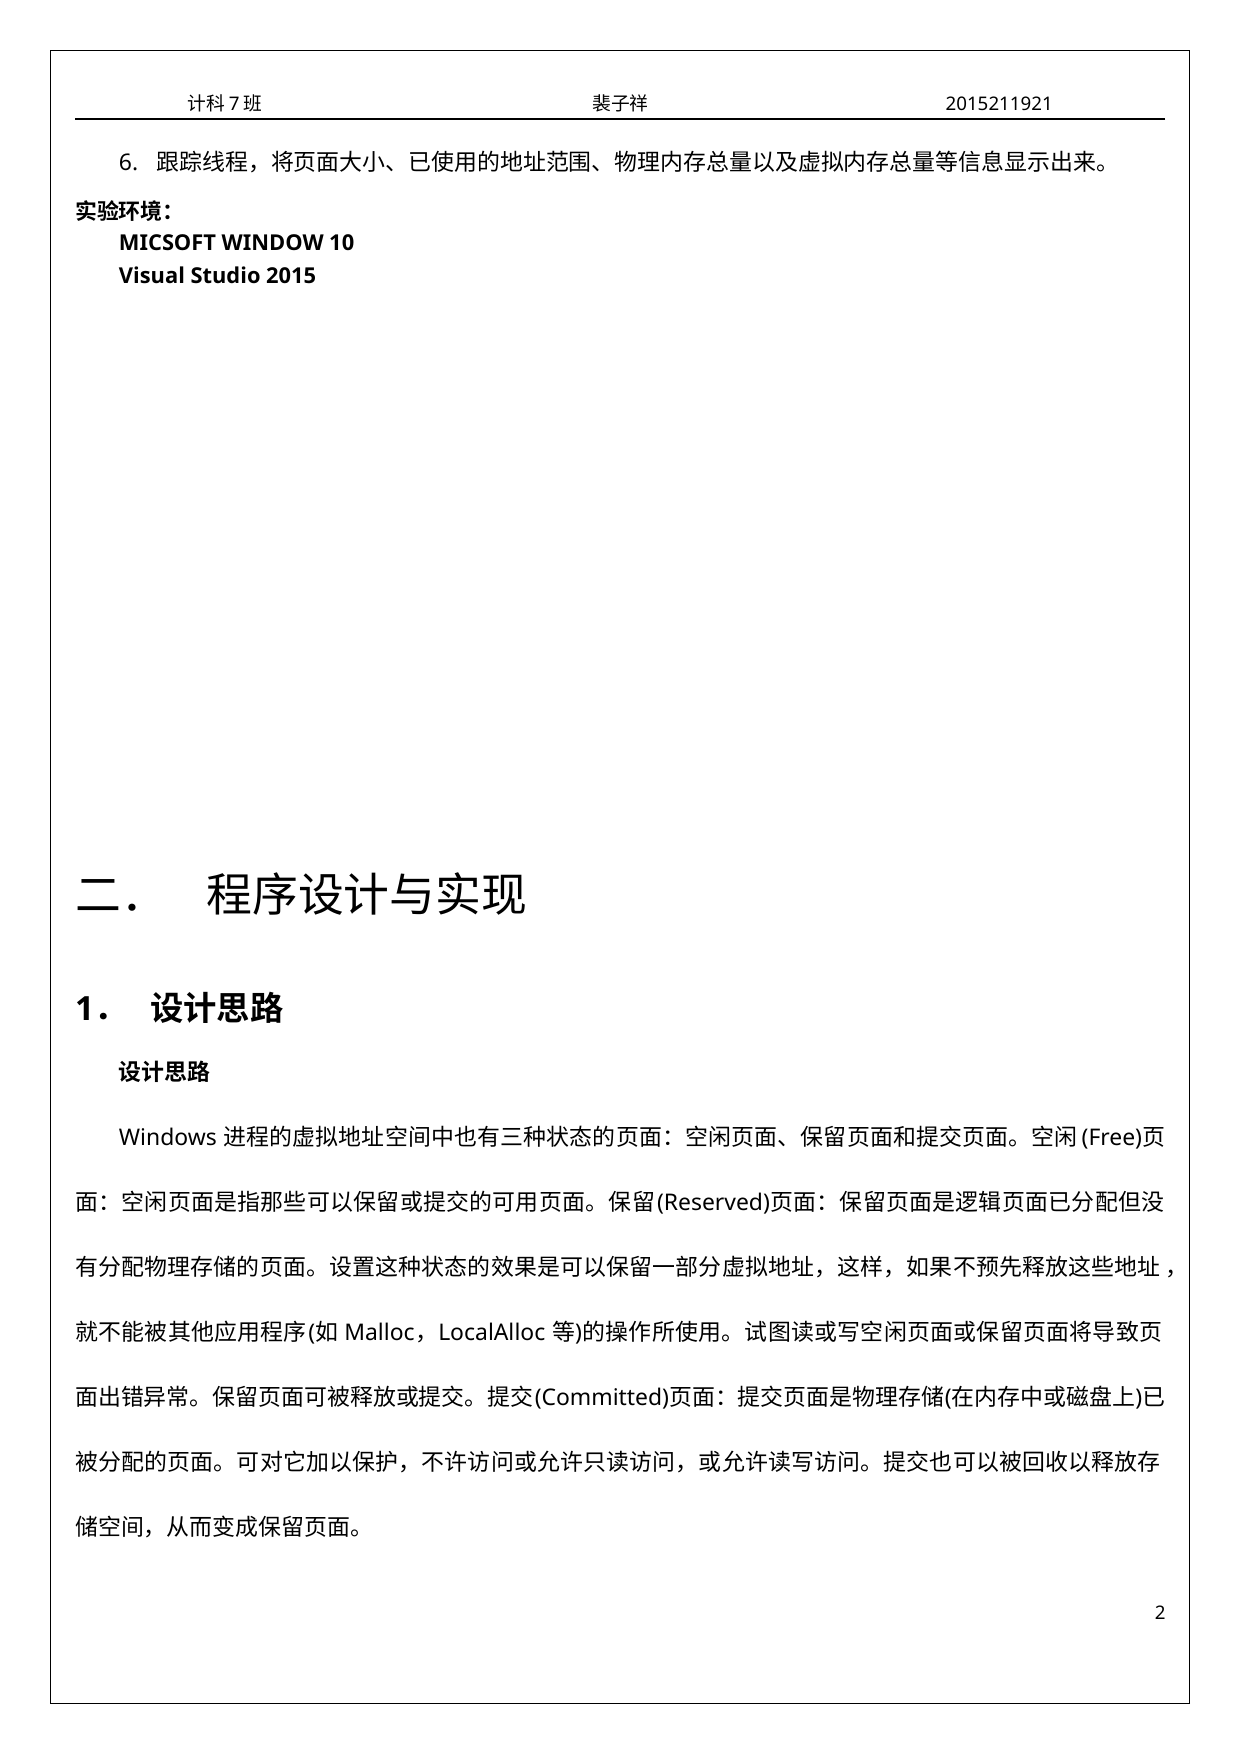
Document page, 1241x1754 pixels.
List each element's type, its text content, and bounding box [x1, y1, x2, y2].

text MICSOFT WINDOW 10 [75, 226, 1165, 258]
text Windows 进程的虚拟地址空间中也有三种状态的页面：空闲页面、保留页面和提交页面。空闲(Free)页面：空闲页面是指那些可以保留或提交的可用页面。保留(Reserved)页面：保留页面是逻辑页面已分配但没有分配物理存储的页面。设置这种状态的效果是可以保留一部分虚拟地址，这样，如果不预先释放这些地址，就不能被其他应用程序(如 Malloc，LocalAlloc 等)的操作所使用。试图读或写空闲页面或保留页面将导致页面出错异常。保留页面可被释放或提交。提交(Committed)页面：提交页面是物理存储(在内存中或磁盘上)已被分配的页面。可对它加以保护，不许访问或允许只读访问，或允许读写访问。提交也可以被回收以释放存储空间，从而变成保留页面。 [75, 1103, 1165, 1558]
list 程序设计与实现 [75, 843, 1165, 941]
text Visual Studio 2015 [75, 258, 1165, 291]
list 设计思路 [75, 973, 1165, 1038]
text 实验环境： [75, 193, 1165, 226]
text 设计思路 [75, 1038, 1165, 1103]
list 跟踪线程，将页面大小、已使用的地址范围、物理内存总量以及虚拟内存总量等信息显示出来。 [119, 128, 1165, 193]
